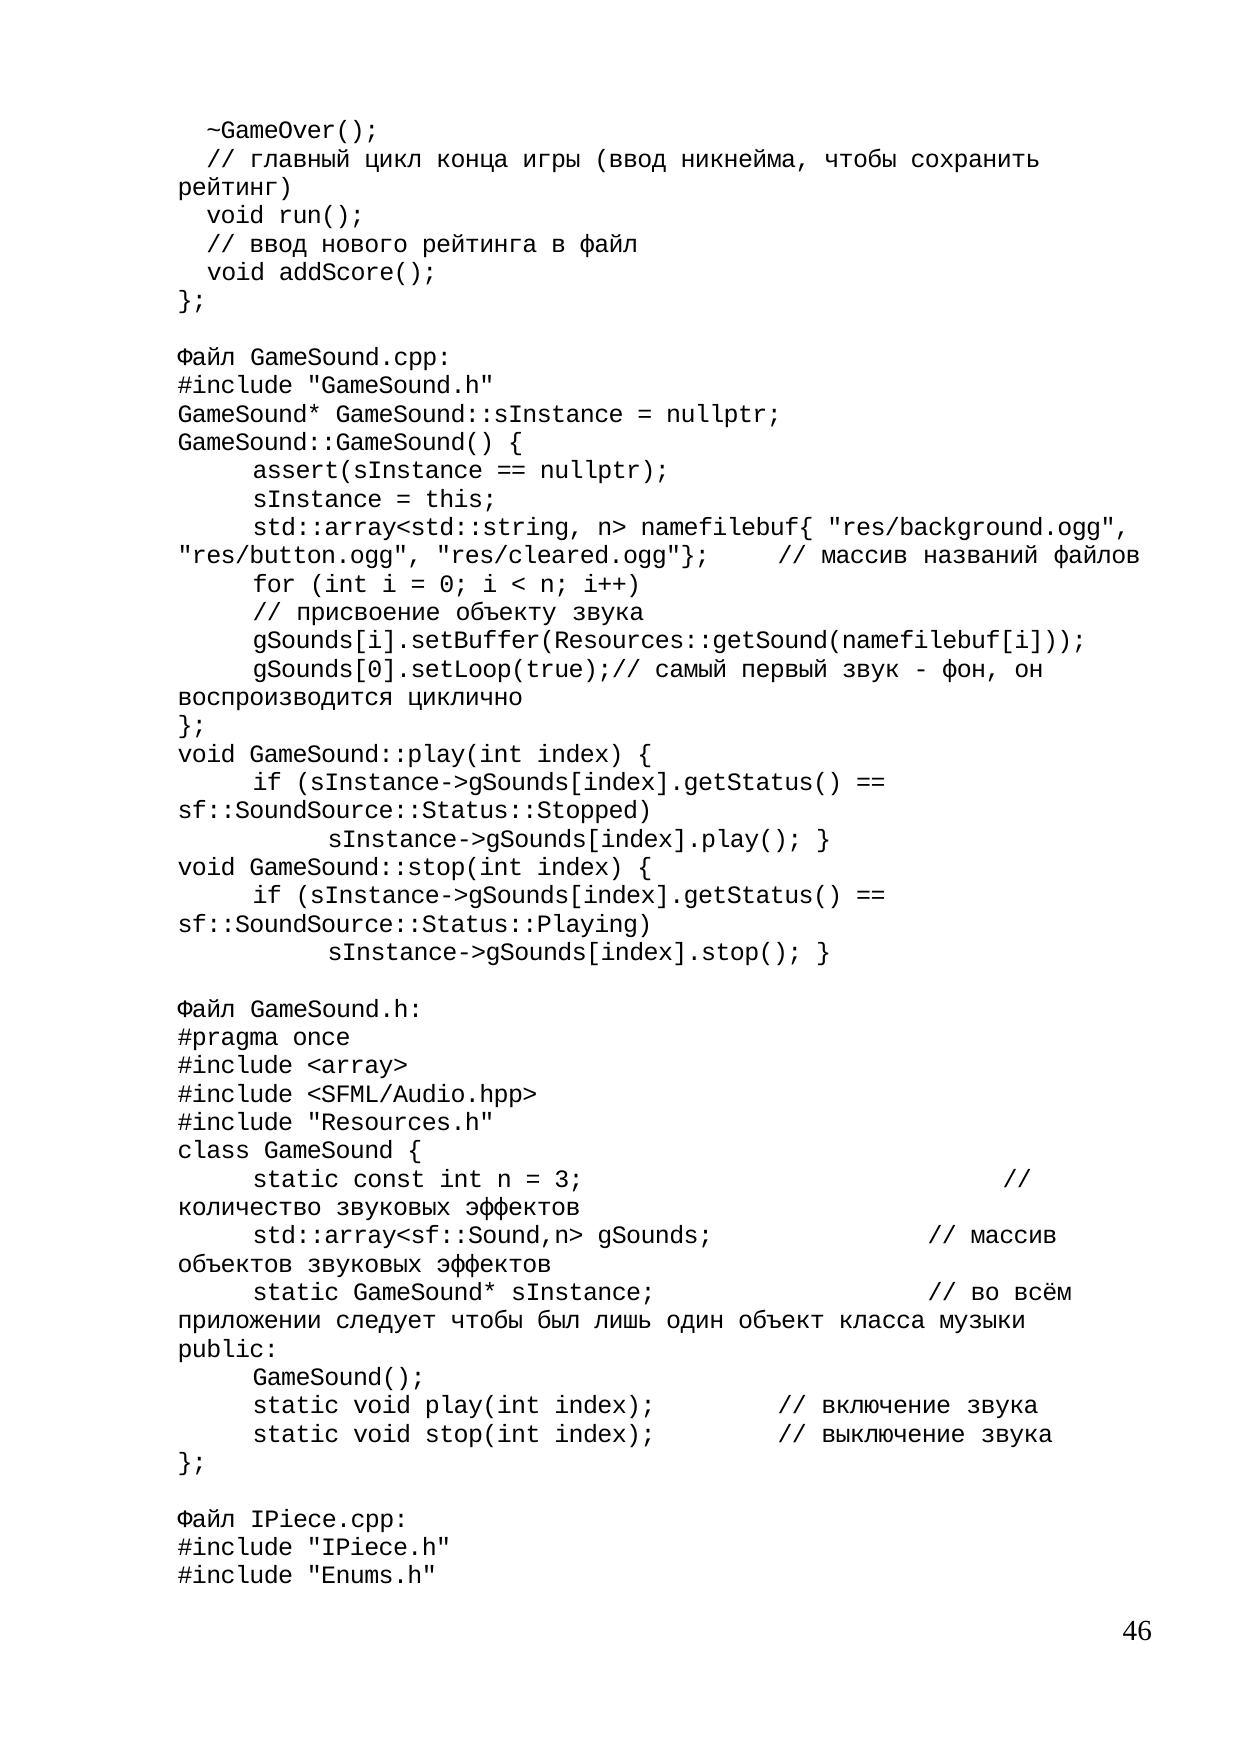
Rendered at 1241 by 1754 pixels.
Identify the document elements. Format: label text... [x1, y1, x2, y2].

text // ввод нового рейтинга в файл [177, 231, 1152, 260]
text // главный цикл конца игры (ввод никнейма, чтобы сохранить рейтинг) [177, 146, 1152, 203]
text #include "Resources.h" [177, 1110, 1152, 1138]
text Файл GameSound.h: [177, 996, 1152, 1025]
text }; [177, 713, 1152, 741]
text Файл GameSound.cpp: [177, 345, 1152, 373]
text std::array<sf::Sound,n> gSounds; // массив объектов звуковых эффектов [177, 1223, 1152, 1280]
text sInstance->gSounds[index].stop(); } [177, 940, 1152, 968]
text #include <array> [177, 1053, 1152, 1081]
text sInstance->gSounds[index].play(); } [177, 826, 1152, 855]
text sInstance = this; [177, 486, 1152, 515]
text void GameSound::stop(int index) { [177, 855, 1152, 883]
text Файл IPiece.cpp: [177, 1506, 1152, 1535]
text }; [177, 1450, 1152, 1478]
text if (sInstance->gSounds[index].getStatus() == sf::SoundSource::Status::Playing) [177, 883, 1152, 940]
text void addScore(); [177, 260, 1152, 288]
text GameSound(); [177, 1365, 1152, 1393]
text if (sInstance->gSounds[index].getStatus() == sf::SoundSource::Status::Stopped) [177, 770, 1152, 826]
text for (int i = 0; i < n; i++) // присвоение объекту звука gSounds[i].setBuffer(Resources::getSound(namefilebuf[i])); [177, 571, 1152, 656]
text static void play(int index); // включение звука [177, 1393, 1152, 1421]
text #pragma once [177, 1025, 1152, 1053]
text gSounds[0].setLoop(true);// самый первый звук - фон, он воспроизводится циклично [177, 656, 1152, 713]
text #include "GameSound.h" [177, 373, 1152, 401]
text #include <SFML/Audio.hpp> [177, 1081, 1152, 1110]
text std::array<std::string, n> namefilebuf{ "res/background.ogg", "res/button.ogg", "res/cleared.ogg"}; // массив названий файлов [177, 515, 1152, 571]
text #include "Enums.h" [177, 1563, 1152, 1591]
text void GameSound::play(int index) { [177, 741, 1152, 770]
text ~GameOver(); [177, 118, 1152, 146]
text public: [177, 1336, 1152, 1365]
text static const int n = 3; // количество звуковых эффектов [177, 1166, 1152, 1223]
text class GameSound { [177, 1138, 1152, 1166]
text void run(); [177, 203, 1152, 231]
text GameSound::GameSound() { [177, 430, 1152, 458]
text static void stop(int index); // выключение звука [177, 1421, 1152, 1450]
text static GameSound* sInstance; // во всём приложении следует чтобы был лишь один объект класса музыки [177, 1280, 1152, 1336]
text GameSound* GameSound::sInstance = nullptr; [177, 401, 1152, 430]
text assert(sInstance == nullptr); [177, 458, 1152, 486]
text #include "IPiece.h" [177, 1535, 1152, 1563]
text }; [177, 288, 1152, 316]
